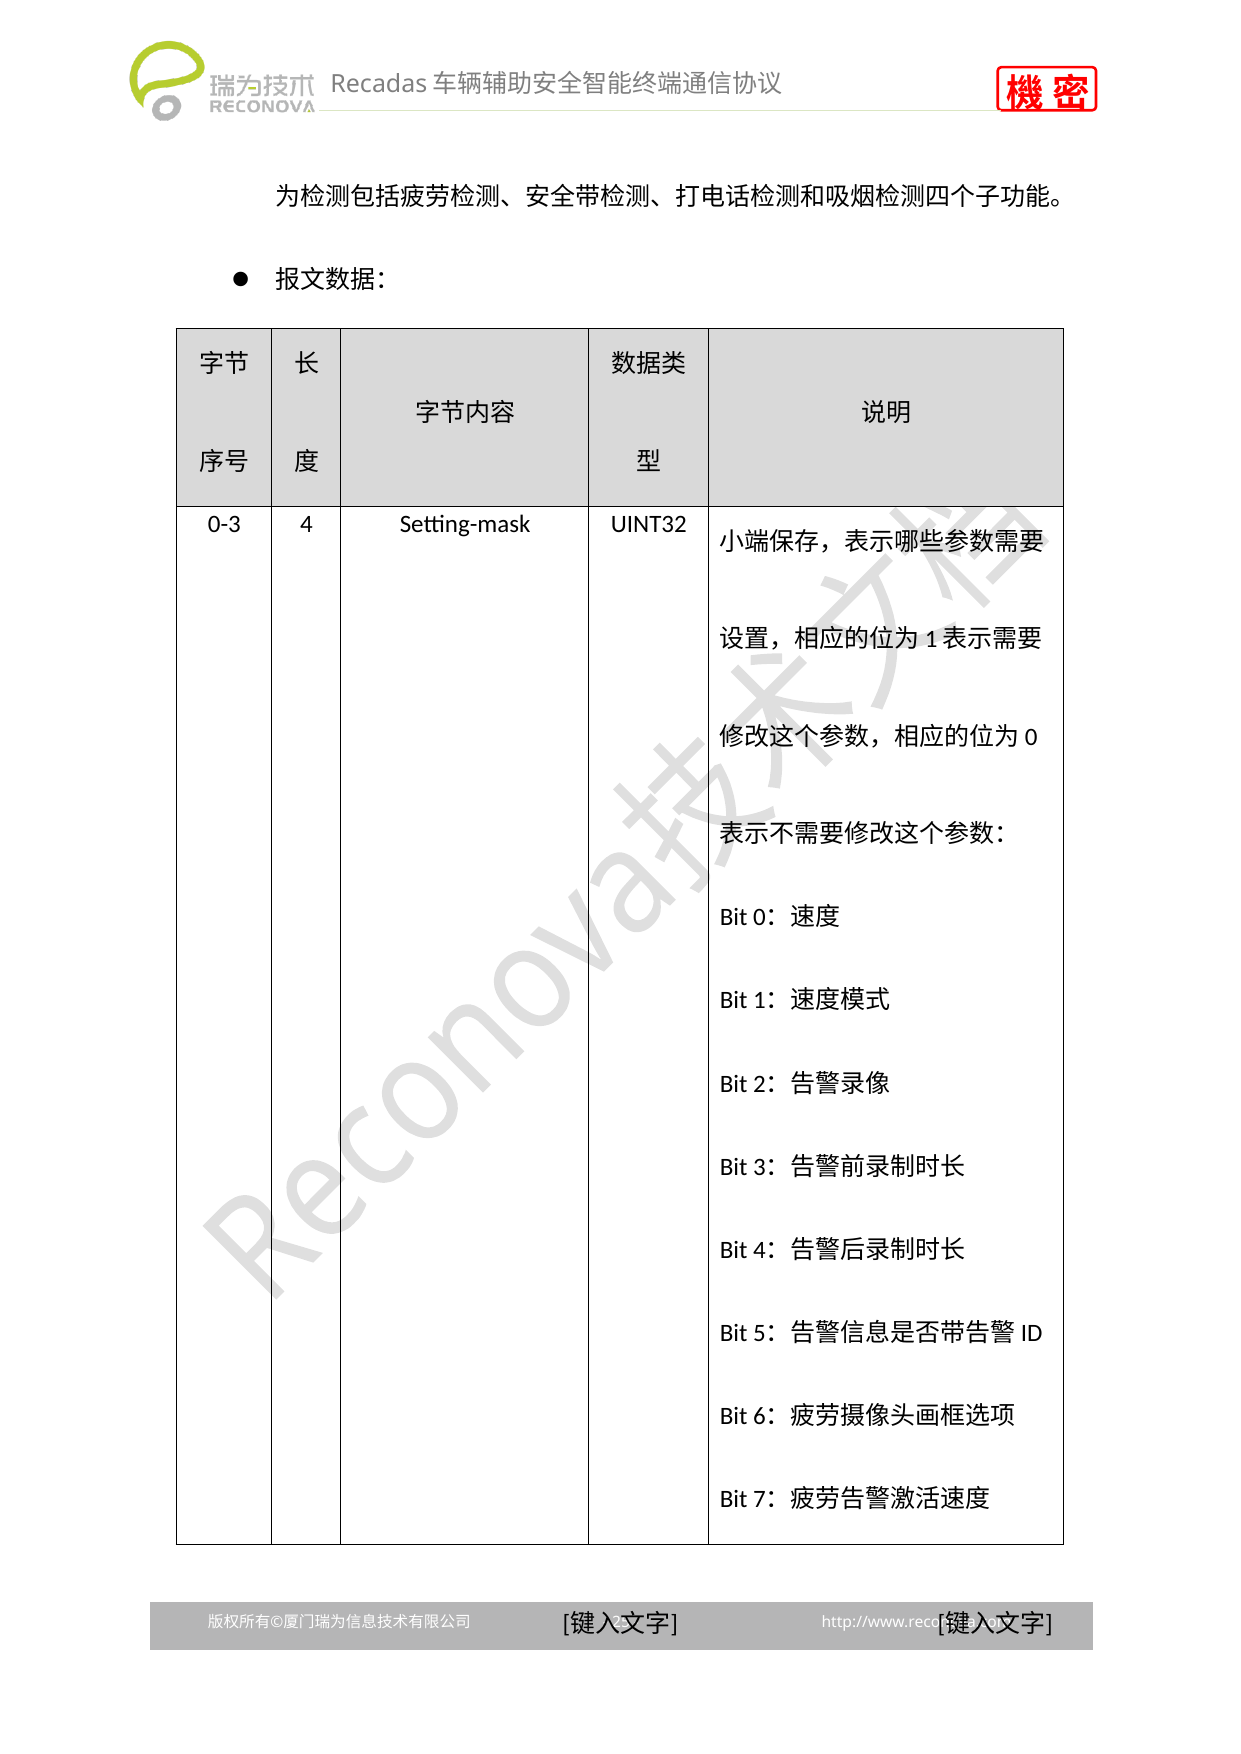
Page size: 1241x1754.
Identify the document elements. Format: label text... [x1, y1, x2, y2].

table_cell 0-3 [177, 507, 271, 1544]
table_header 字节内容 [341, 329, 588, 506]
list 报文数据： [231, 245, 1053, 310]
table_header 数据类型 [589, 329, 708, 506]
picture [114, 34, 330, 127]
table_cell UINT32 [589, 507, 708, 1544]
table_header 说明 [709, 329, 1063, 506]
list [231, 162, 1053, 227]
table_header 字节序号 [177, 329, 271, 506]
table_cell 4 [272, 507, 340, 1544]
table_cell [709, 507, 1063, 1544]
table_header 长度 [272, 329, 340, 506]
table_cell Setting-mask [341, 507, 588, 1544]
